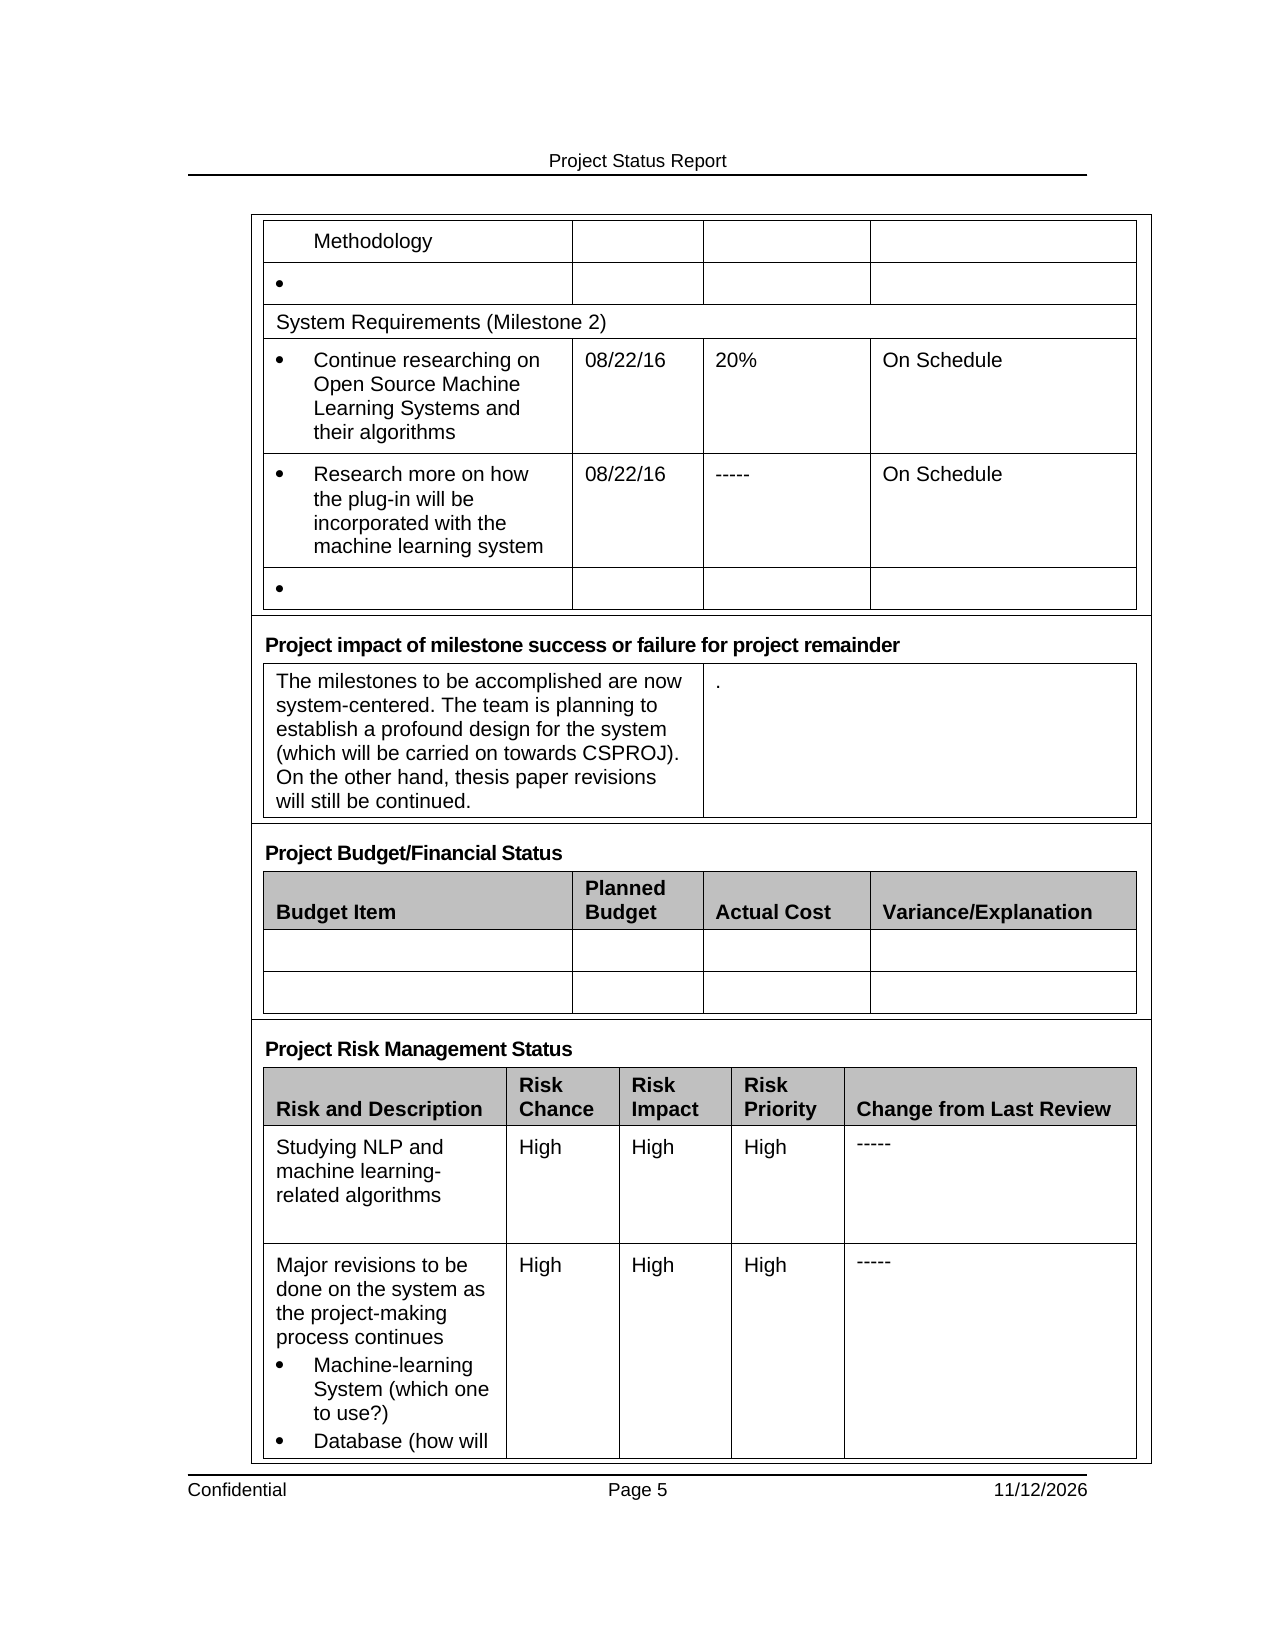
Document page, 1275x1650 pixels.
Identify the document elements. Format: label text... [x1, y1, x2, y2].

table_cell Project Budget/Financial Status [252, 824, 1151, 1019]
table_cell Project impact of milestone success or failure for project remainder [252, 616, 1151, 822]
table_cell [252, 1020, 1151, 1463]
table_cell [252, 215, 1151, 615]
